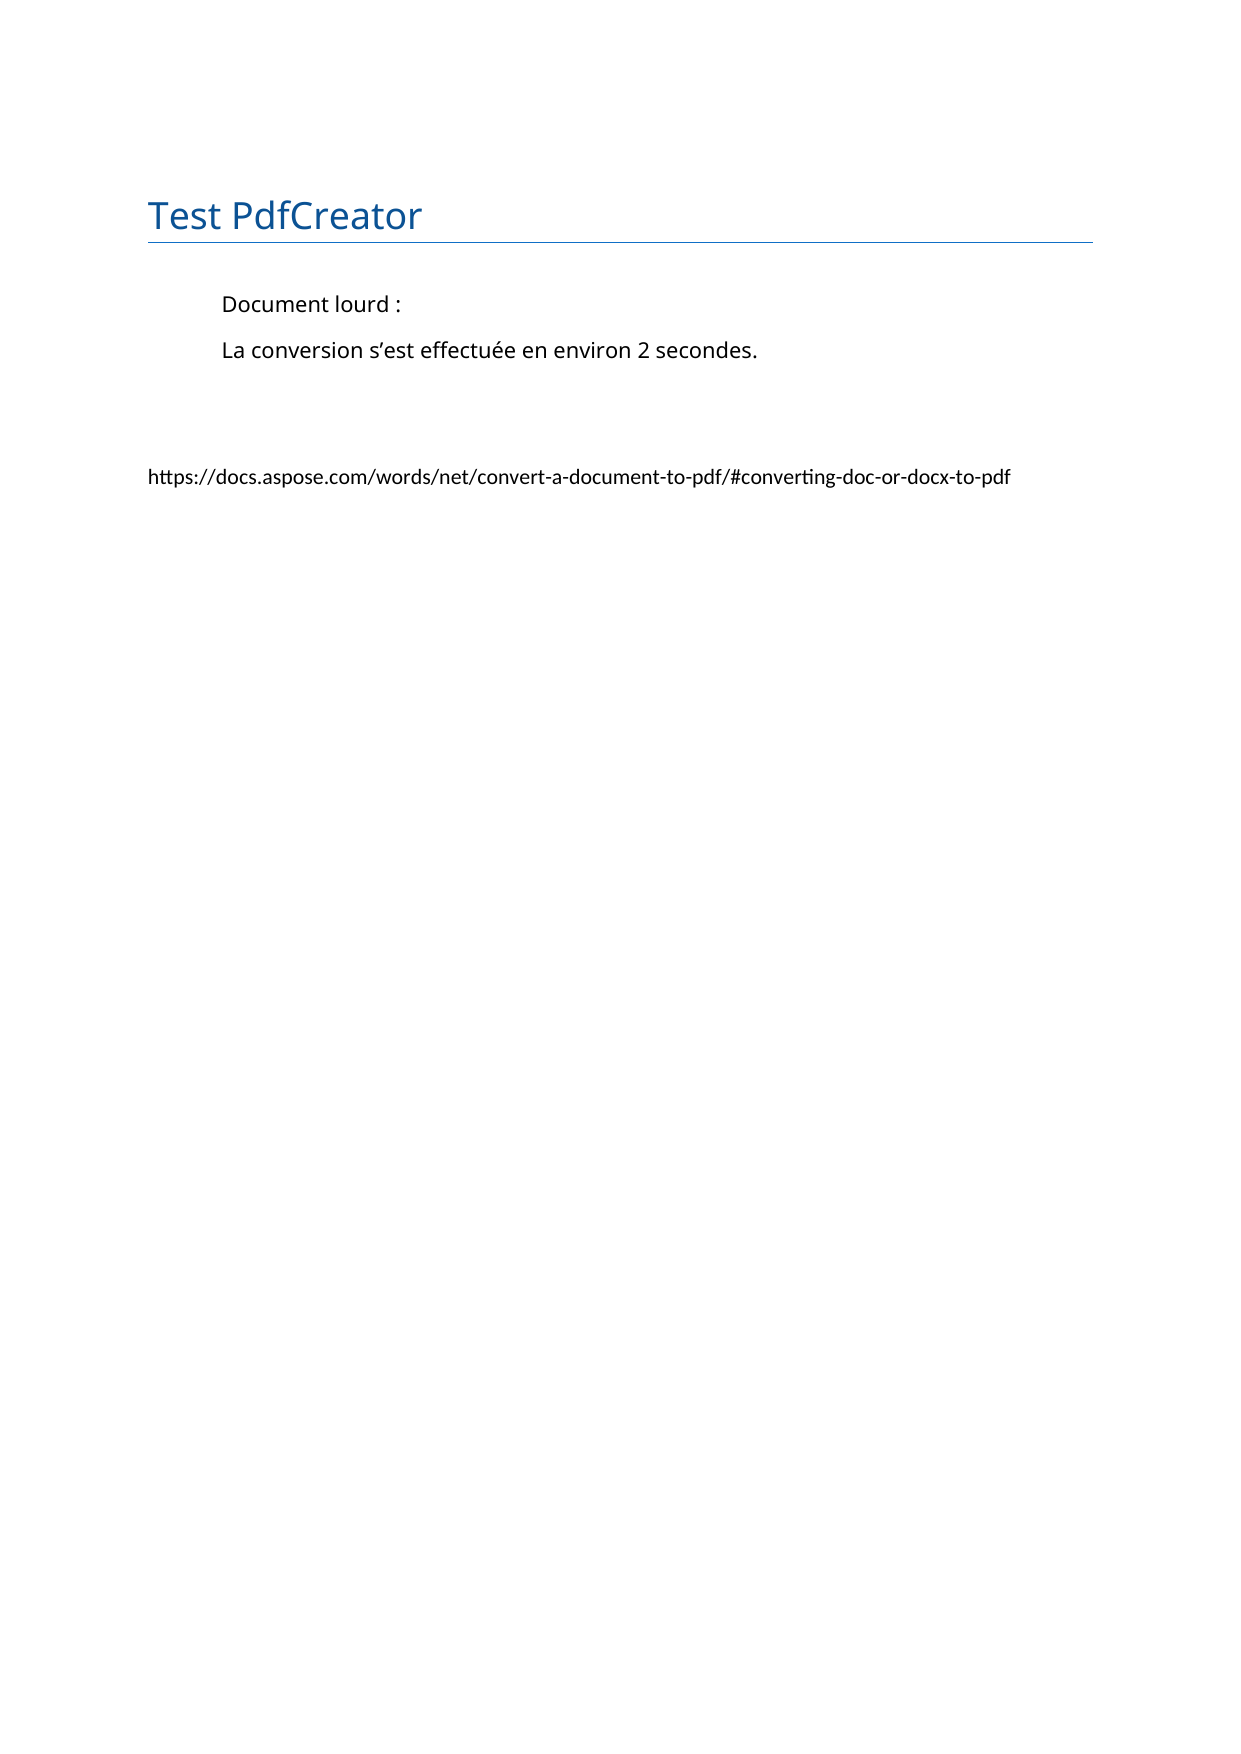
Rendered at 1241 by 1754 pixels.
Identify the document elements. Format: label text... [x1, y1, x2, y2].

text https://docs.aspose.com/words/net/convert-a-document-to-pdf/#converting-doc-or-docx-to-pdf [148, 463, 1093, 490]
text La conversion s’est effectuée en environ 2 secondes. [148, 334, 1093, 364]
subtitle Test PdfCreator [148, 189, 1093, 242]
text Document lourd : [148, 289, 1093, 319]
